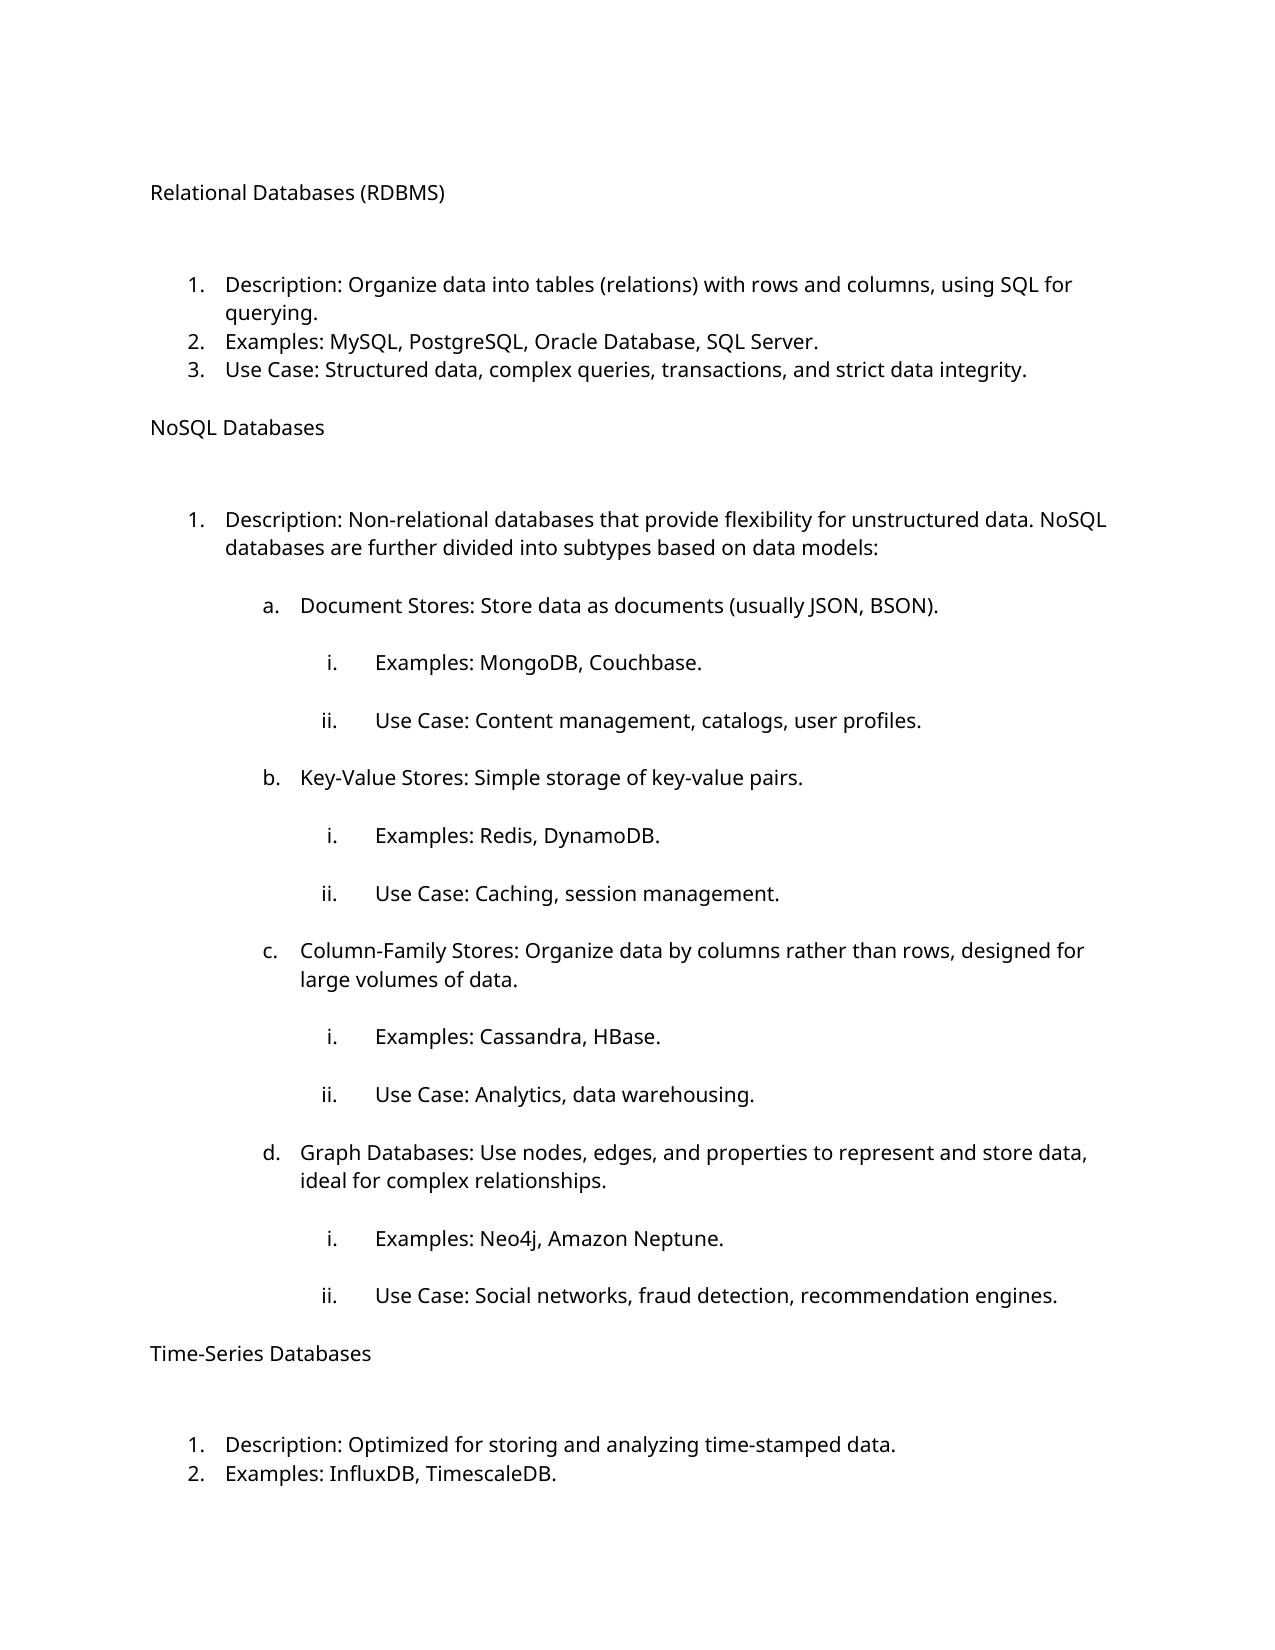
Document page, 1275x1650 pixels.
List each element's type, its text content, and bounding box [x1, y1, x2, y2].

list Examples: MongoDB, Couchbase. [337, 648, 1125, 677]
list Description: Organize data into tables (relations) with rows and columns, using SQL for querying. [187, 270, 1125, 327]
list Graph Databases: Use nodes, edges, and properties to represent and store data, ideal for complex relationships. [262, 1138, 1125, 1194]
list Examples: InfluxDB, TimescaleDB. [187, 1459, 1125, 1487]
list Document Stores: Store data as documents (usually JSON, BSON). [262, 591, 1125, 619]
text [150, 150, 1125, 241]
list Column-Family Stores: Organize data by columns rather than rows, designed for large volumes of data. [262, 936, 1125, 993]
list Examples: MySQL, PostgreSQL, Oracle Database, SQL Server. [187, 327, 1125, 355]
list Examples: Redis, DynamoDB. [337, 821, 1125, 849]
list Use Case: Content management, catalogs, user profiles. [337, 706, 1125, 734]
list Use Case: Structured data, complex queries, transactions, and strict data integrity. [187, 355, 1125, 384]
list Description: Optimized for storing and analyzing time-stamped data. [187, 1431, 1125, 1459]
list Use Case: Caching, session management. [337, 879, 1125, 907]
text NoSQL Databases [150, 413, 1125, 476]
list Description: Non-relational databases that provide flexibility for unstructured data. NoSQL databases are further divided into subtypes based on data models: [187, 505, 1125, 562]
list Examples: Neo4j, Amazon Neptune. [337, 1224, 1125, 1252]
list Examples: Cassandra, HBase. [337, 1022, 1125, 1051]
text Time-Series Databases [150, 1339, 1125, 1401]
list Key-Value Stores: Simple storage of key-value pairs. [262, 763, 1125, 792]
list Use Case: Analytics, data warehousing. [337, 1080, 1125, 1108]
list Use Case: Social networks, fraud detection, recommendation engines. [337, 1281, 1125, 1310]
